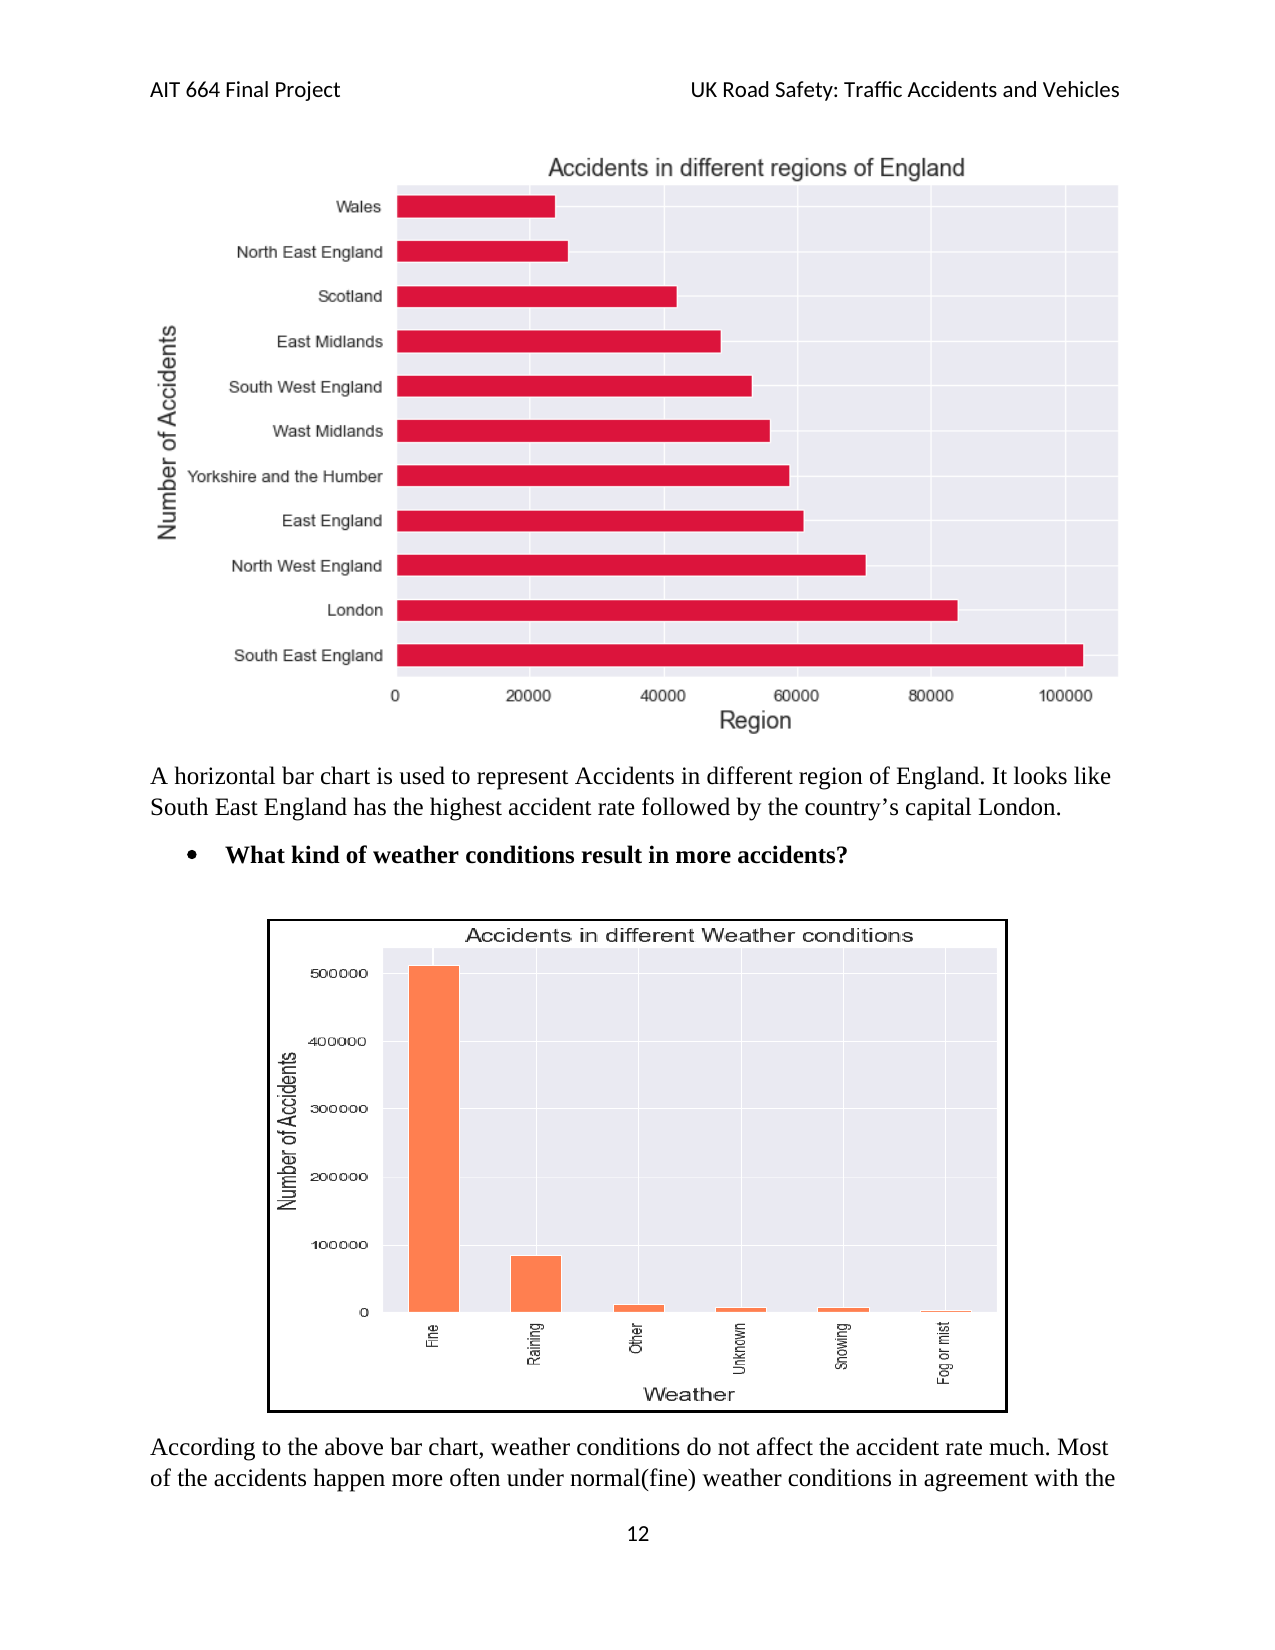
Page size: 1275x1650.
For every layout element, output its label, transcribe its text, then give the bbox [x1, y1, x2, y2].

text A horizontal bar chart is used to represent Accidents in different region of England. It looks like South East England has the highest accident rate followed by the country’s capital London. [150, 761, 1125, 821]
picture [150, 150, 1125, 743]
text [150, 1432, 1125, 1492]
list What kind of weather conditions result in more accidents? [187, 840, 1125, 869]
picture [270, 921, 1005, 1410]
